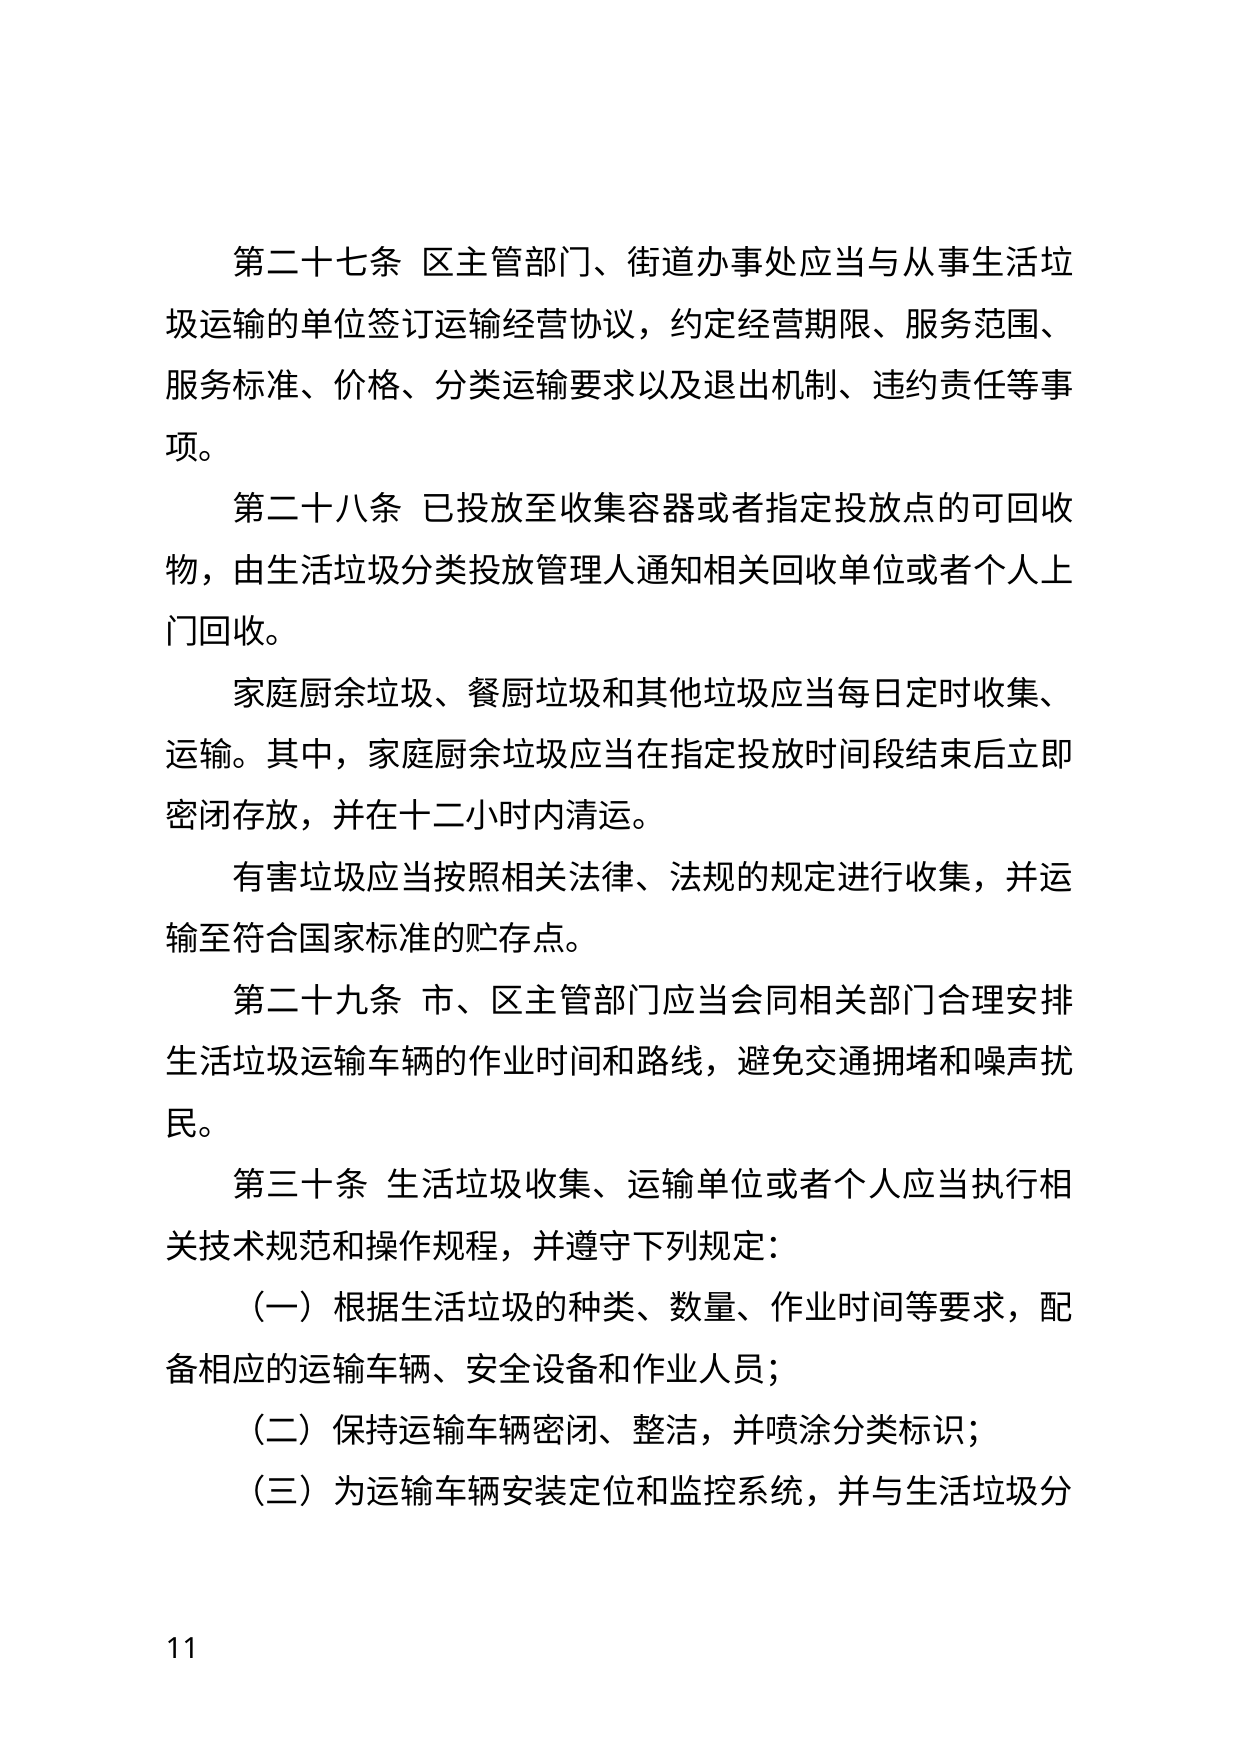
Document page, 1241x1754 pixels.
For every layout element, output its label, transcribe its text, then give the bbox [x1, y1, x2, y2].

text 第二十八条 已投放至收集容器或者指定投放点的可回收物，由生活垃圾分类投放管理人通知相关回收单位或者个人上门回收。 [165, 471, 1075, 656]
text （一）根据生活垃圾的种类、数量、作业时间等要求，配备相应的运输车辆、安全设备和作业人员； [165, 1270, 1075, 1393]
text （二）保持运输车辆密闭、整洁，并喷涂分类标识； [165, 1393, 1075, 1455]
text 有害垃圾应当按照相关法律、法规的规定进行收集，并运输至符合国家标准的贮存点。 [165, 840, 1075, 963]
text 第二十七条 区主管部门、街道办事处应当与从事生活垃圾运输的单位签订运输经营协议，约定经营期限、服务范围、服务标准、价格、分类运输要求以及退出机制、违约责任等事项。 [165, 226, 1075, 471]
text 第二十九条 市、区主管部门应当会同相关部门合理安排生活垃圾运输车辆的作业时间和路线，避免交通拥堵和噪声扰民。 [165, 963, 1075, 1147]
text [165, 1455, 1075, 1516]
text 家庭厨余垃圾、餐厨垃圾和其他垃圾应当每日定时收集、运输。其中，家庭厨余垃圾应当在指定投放时间段结束后立即密闭存放，并在十二小时内清运。 [165, 656, 1075, 840]
text 第三十条 生活垃圾收集、运输单位或者个人应当执行相关技术规范和操作规程，并遵守下列规定： [165, 1147, 1075, 1270]
